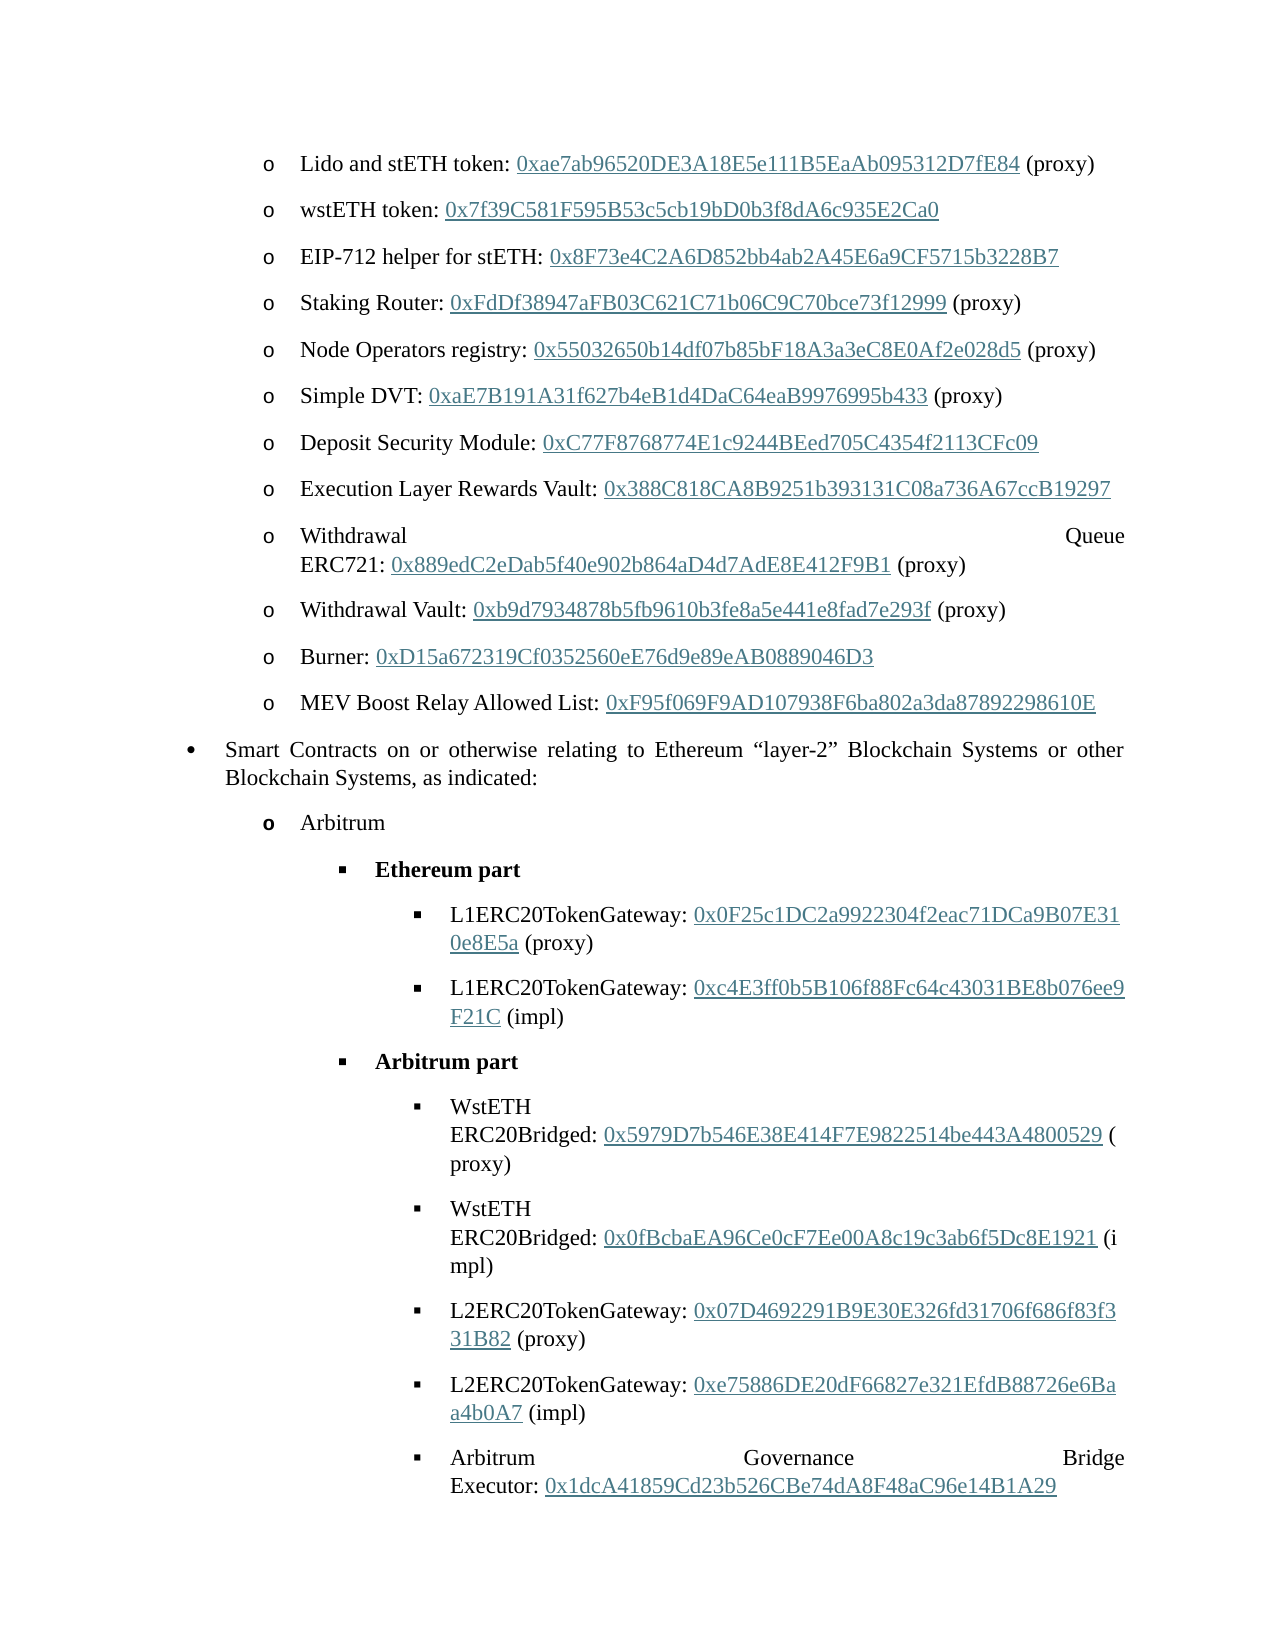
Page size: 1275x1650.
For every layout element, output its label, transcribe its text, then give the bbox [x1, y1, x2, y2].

list EIP-712 helper for stETH: 0x8F73e4C2A6D852bb4ab2A45E6a9CF5715b3228B7 [262, 243, 1125, 271]
list Execution Layer Rewards Vault: 0x388C818CA8B9251b393131C08a736A67ccB19297 [262, 475, 1125, 503]
list Withdrawal Queue ERC721: 0x889edC2eDab5f40e902b864aD4d7AdE8E412F9B1 (proxy) [262, 522, 1125, 578]
list Arbitrum Governance Bridge Executor: 0x1dcA41859Cd23b526CBe74dA8F48aC96e14B1A29 [412, 1444, 1125, 1499]
list Staking Router: 0xFdDf38947aFB03C621C71b06C9C70bce73f12999 (proxy) [262, 289, 1125, 317]
list L1ERC20TokenGateway: 0xc4E3ff0b5B106f88Fc64c43031BE8b076ee9F21C (impl) [412, 974, 1125, 1029]
list Smart Contracts on or otherwise relating to Ethereum “layer-2” Blockchain Systems or other Blockchain Systems, as indicated: [187, 736, 1125, 791]
list L1ERC20TokenGateway: 0x0F25c1DC2a9922304f2eac71DCa9B07E310e8E5a (proxy) [412, 901, 1125, 956]
list WstETH ERC20Bridged: 0x0fBcbaEA96Ce0cF7Ee00A8c19c3ab6f5Dc8E1921 (impl) [412, 1195, 1125, 1278]
list wstETH token: 0x7f39C581F595B53c5cb19bD0b3f8dA6c935E2Ca0 [262, 196, 1125, 224]
list Ethereum part​ [337, 856, 1125, 882]
list Deposit Security Module: 0xC77F8768774E1c9244BEed705C4354f2113CFc09 [262, 429, 1125, 456]
list WstETH ERC20Bridged: 0x5979D7b546E38E414F7E9822514be443A4800529 (proxy) [412, 1093, 1125, 1176]
list MEV Boost Relay Allowed List: 0xF95f069F9AD107938F6ba802a3da87892298610E [262, 689, 1125, 717]
list Withdrawal Vault: 0xb9d7934878b5fb9610b3fe8a5e441e8fad7e293f (proxy) [262, 596, 1125, 624]
list Simple DVT: 0xaE7B191A31f627b4eB1d4DaC64eaB9976995b433 (proxy) [262, 382, 1125, 410]
list Arbitrum part​ [337, 1048, 1125, 1074]
list Arbitrum​ [262, 809, 1125, 837]
list Lido and stETH token: 0xae7ab96520DE3A18E5e111B5EaAb095312D7fE84 (proxy) [262, 150, 1125, 178]
list Node Operators registry: 0x55032650b14df07b85bF18A3a3eC8E0Af2e028d5 (proxy) [262, 336, 1125, 363]
list L2ERC20TokenGateway: 0x07D4692291B9E30E326fd31706f686f83f331B82 (proxy) [412, 1297, 1125, 1352]
list L2ERC20TokenGateway: 0xe75886DE20dF66827e321EfdB88726e6Baa4b0A7 (impl) [412, 1371, 1125, 1425]
list Burner: 0xD15a672319Cf0352560eE76d9e89eAB0889046D3 [262, 643, 1125, 671]
